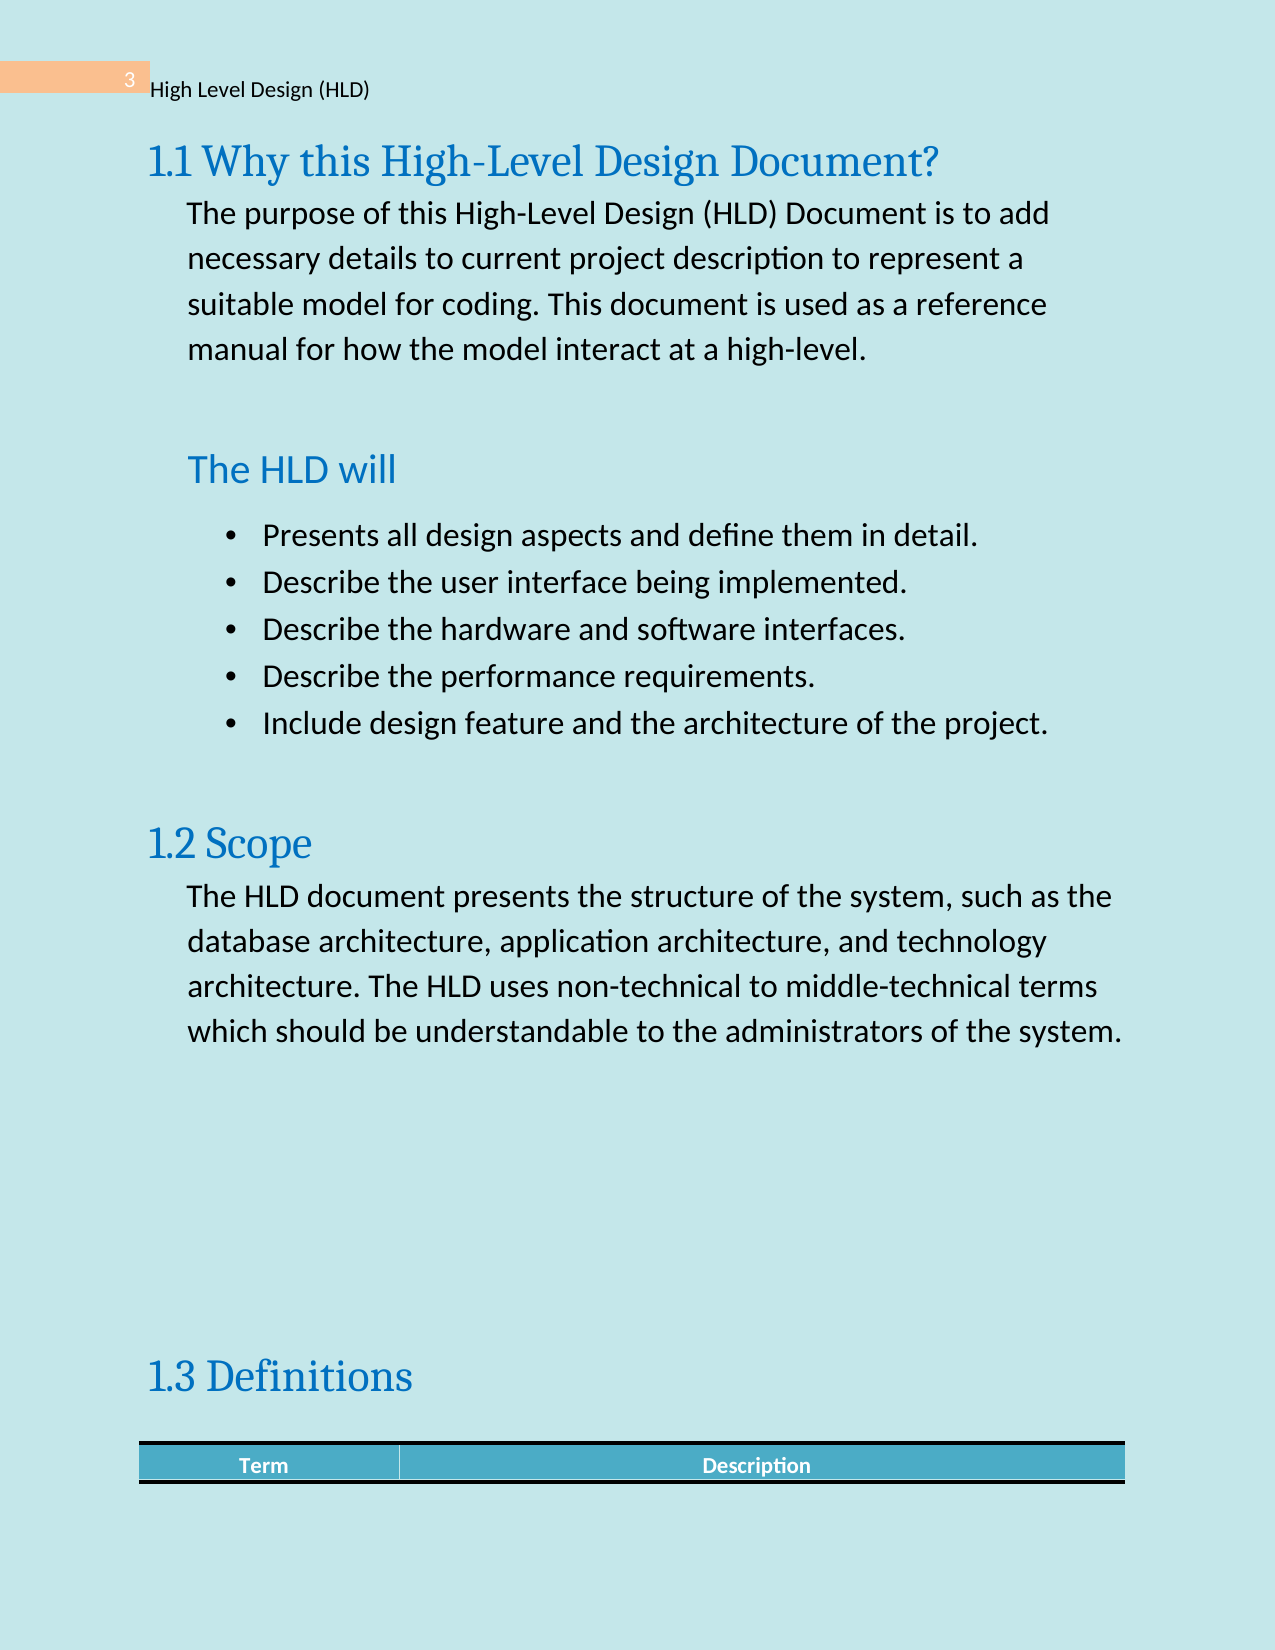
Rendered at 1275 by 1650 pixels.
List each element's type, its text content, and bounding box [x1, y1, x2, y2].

list Presents all design aspects and define them in detail. [225, 514, 1125, 554]
subtitle The HLD will [187, 443, 1173, 494]
subtitle 1.1 Why this High-Level Design Document? [148, 135, 1173, 188]
list Describe the hardware and software interfaces. [225, 608, 1125, 649]
table_header Term [139, 1445, 399, 1479]
table_header Description [702, 1445, 1125, 1479]
text The purpose of this High-Level Design (HLD) Document is to add necessary details to current project description to represent a suitable model for coding. This document is used as a reference manual for how the model interact at a high-level. [186, 192, 1125, 368]
table_header [400, 1445, 702, 1479]
list Describe the performance requirements. [225, 655, 1125, 696]
list Describe the user interface being implemented. [225, 561, 1125, 602]
text The HLD document presents the structure of the system, such as the database architecture, application architecture, and technology architecture. The HLD uses non-technical to middle-technical terms which should be understandable to the administrators of the system. [186, 874, 1125, 1051]
subtitle 1.3 Definitions [148, 1350, 1173, 1402]
subtitle 1.2 Scope [148, 818, 1173, 870]
list Include design feature and the architecture of the project. [225, 702, 1125, 743]
